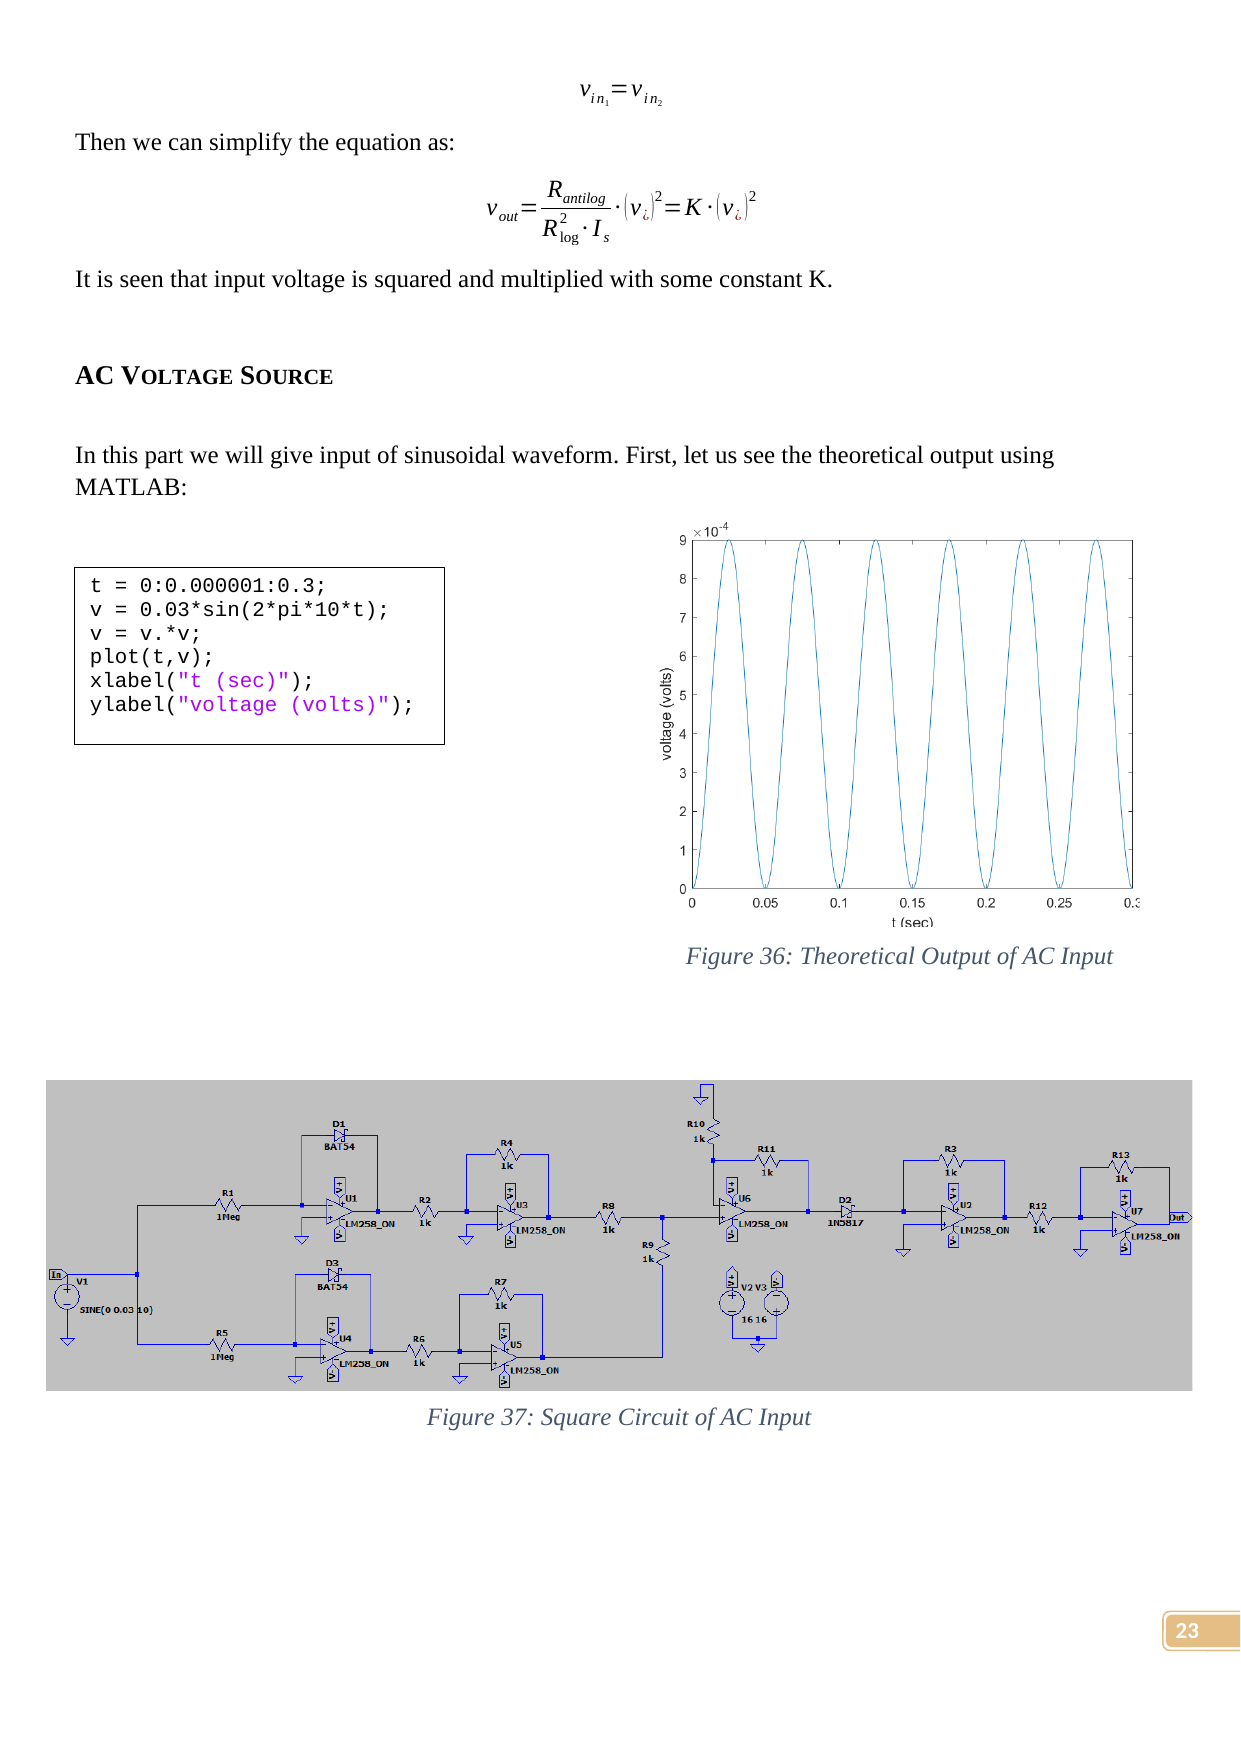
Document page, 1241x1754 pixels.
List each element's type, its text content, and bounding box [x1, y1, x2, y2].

text It is seen that input voltage is squared and multiplied with some constant K. [75, 264, 1165, 293]
picture [658, 521, 1140, 927]
text Then we can simplify the equation as: [75, 127, 1165, 156]
picture [45, 1080, 1192, 1390]
text In this part we will give input of sinusoidal waveform. First, let us see the theoretical output using MATLAB: [75, 441, 1165, 500]
subtitle AC Voltage Source [75, 359, 1165, 390]
